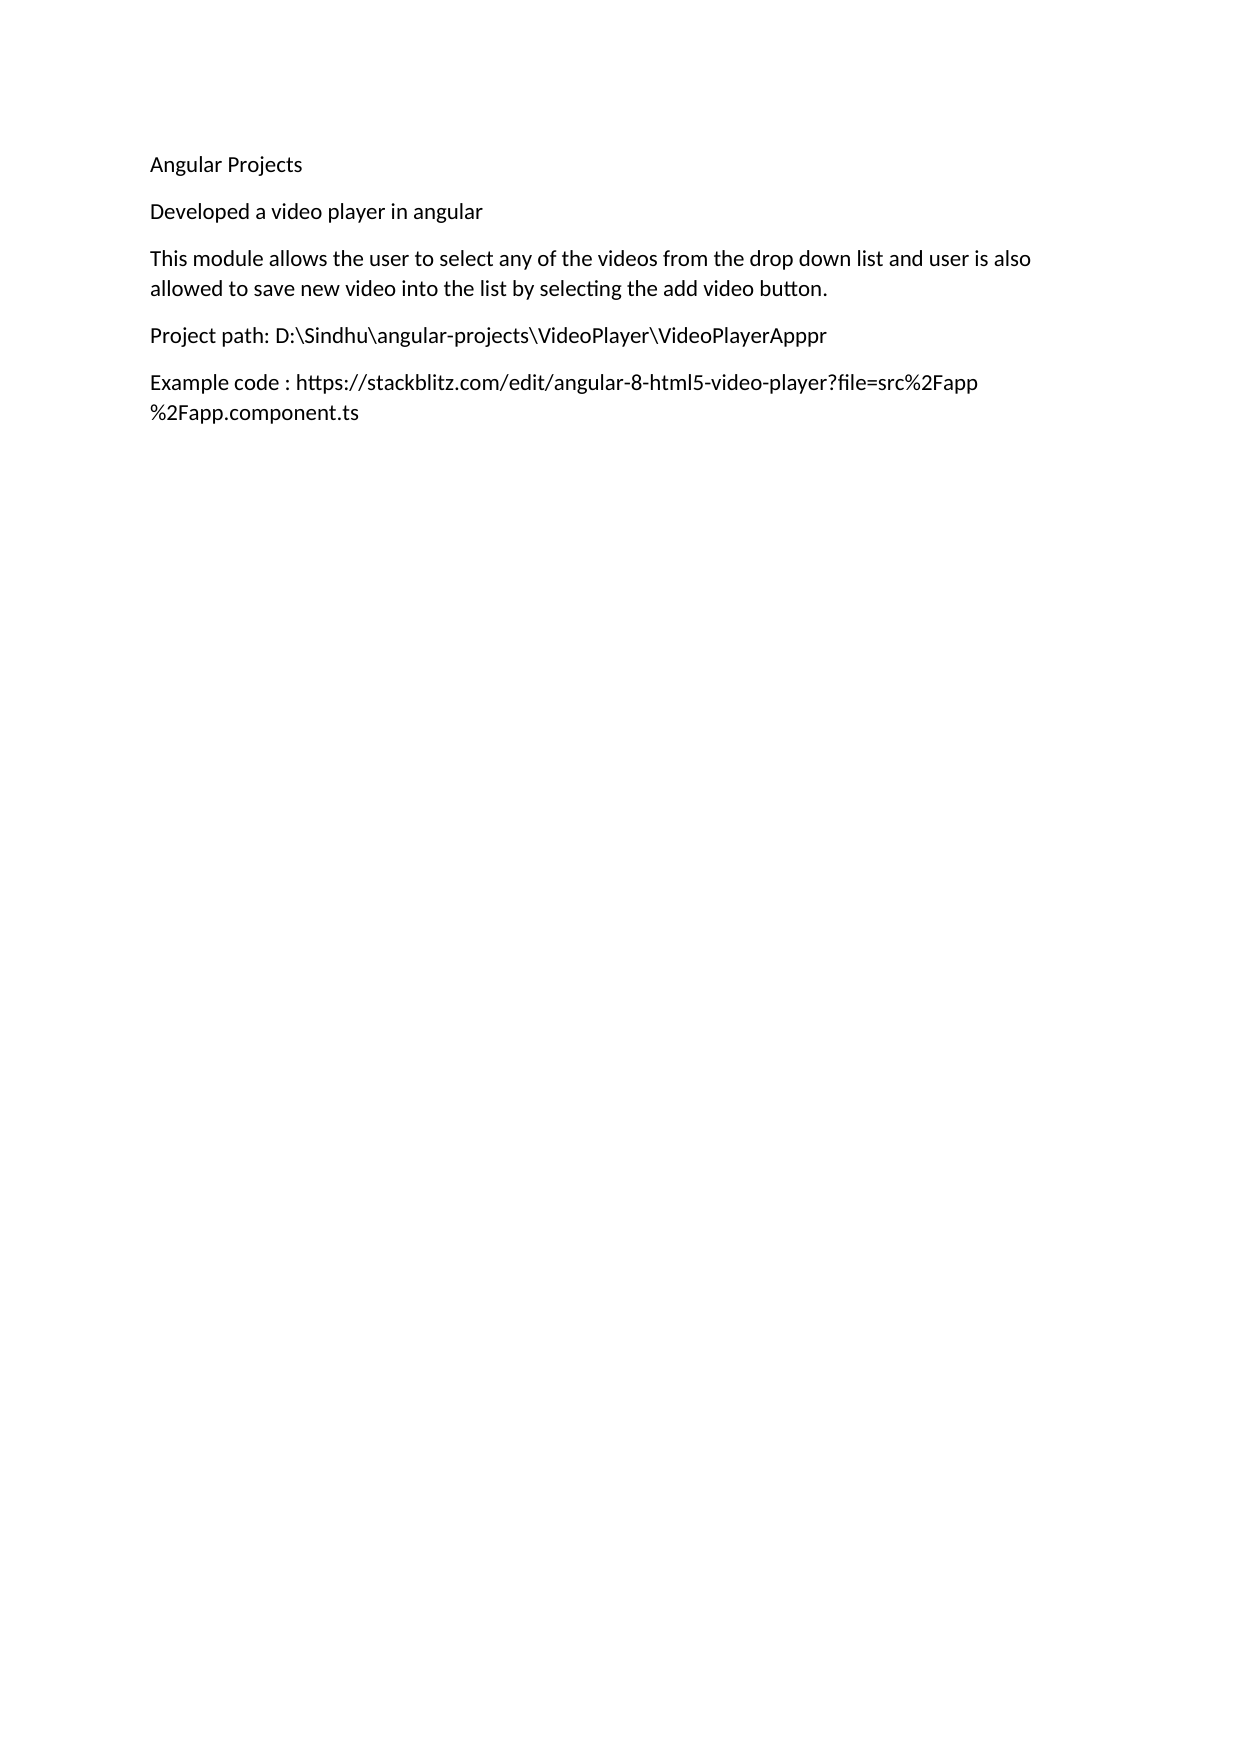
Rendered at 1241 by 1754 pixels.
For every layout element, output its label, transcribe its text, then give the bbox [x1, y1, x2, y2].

text Angular Projects [150, 150, 1090, 178]
text Example code : https://stackblitz.com/edit/angular-8-html5-video-player?file=src%2Fapp%2Fapp.component.ts [150, 368, 1090, 426]
text This module allows the user to select any of the videos from the drop down list and user is also allowed to save new video into the list by selecting the add video button. [150, 244, 1090, 302]
text Project path: D:\Sindhu\angular-projects\VideoPlayer\VideoPlayerApppr [150, 321, 1090, 349]
text Developed a video player in angular [150, 197, 1090, 225]
